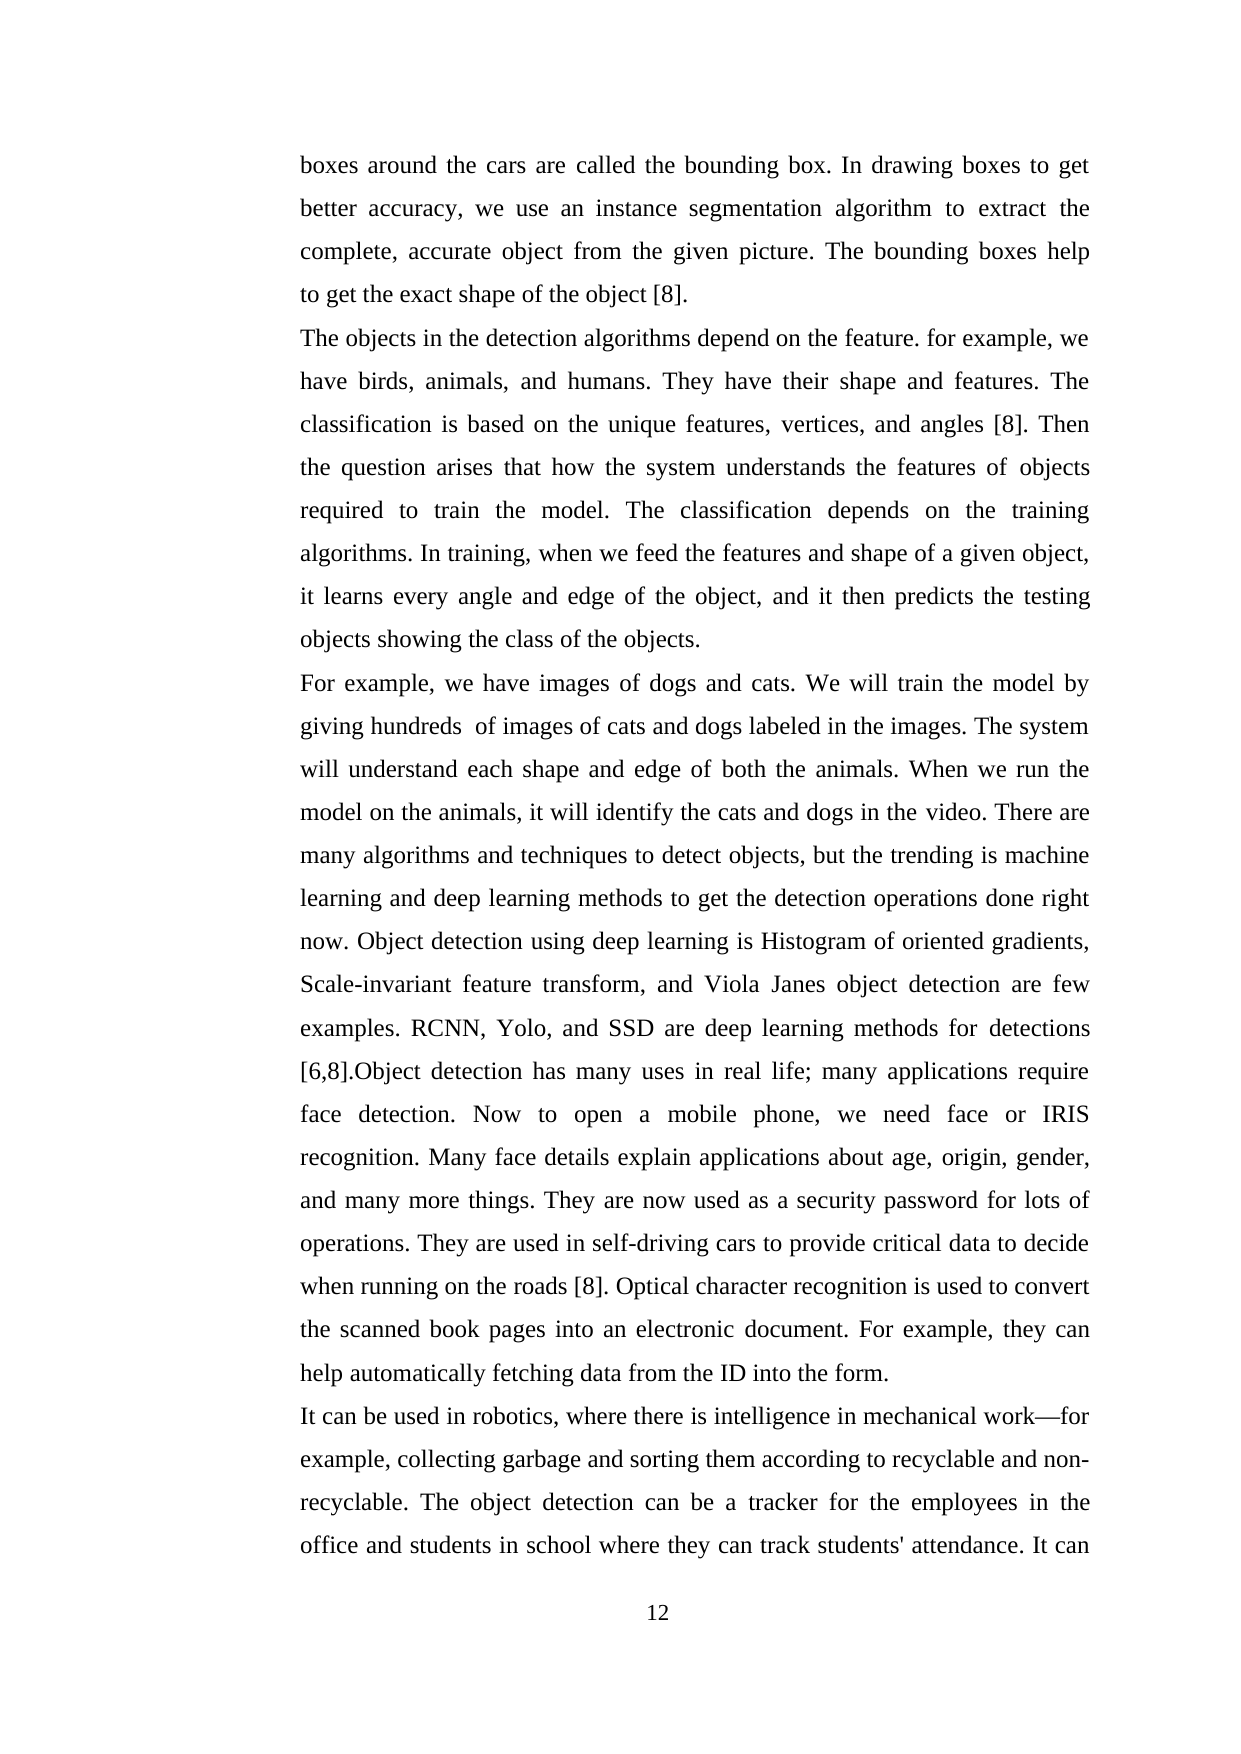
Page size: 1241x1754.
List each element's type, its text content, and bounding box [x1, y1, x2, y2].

text The objects in the detection algorithms depend on the feature. for example, we have birds, animals, and humans. They have their shape and features. The classification is based on the unique features, vertices, and angles [8]. Then the question arises that how the system understands the features of objects required to train the model. The classification depends on the training algorithms. In training, when we feed the features and shape of a given object, it learns every angle and edge of the object, and it then predicts the testing objects showing the class of the objects. [300, 323, 1090, 653]
text For example, we have images of dogs and cats. We will train the model by giving hundreds of images of cats and dogs labeled in the images. The system will understand each shape and edge of both the animals. When we run the model on the animals, it will identify the cats and dogs in the video. There are many algorithms and techniques to detect objects, but the trending is machine learning and deep learning methods to get the detection operations done right now. Object detection using deep learning is Histogram of oriented gradients, Scale-invariant feature transform, and Viola Janes object detection are few examples. RCNN, Yolo, and SSD are deep learning methods for detections [6,8].Object detection has many uses in real life; many applications require face detection. Now to open a mobile phone, we need face or IRIS recognition. Many face details explain applications about age, origin, gender, and many more things. They are now used as a security password for lots of operations. They are used in self-driving cars to provide critical data to decide when running on the roads [8]. Optical character recognition is used to convert the scanned book pages into an electronic document. For example, they can help automatically fetching data from the ID into the form. [300, 668, 1090, 1386]
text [300, 150, 1090, 308]
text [300, 1401, 1090, 1559]
